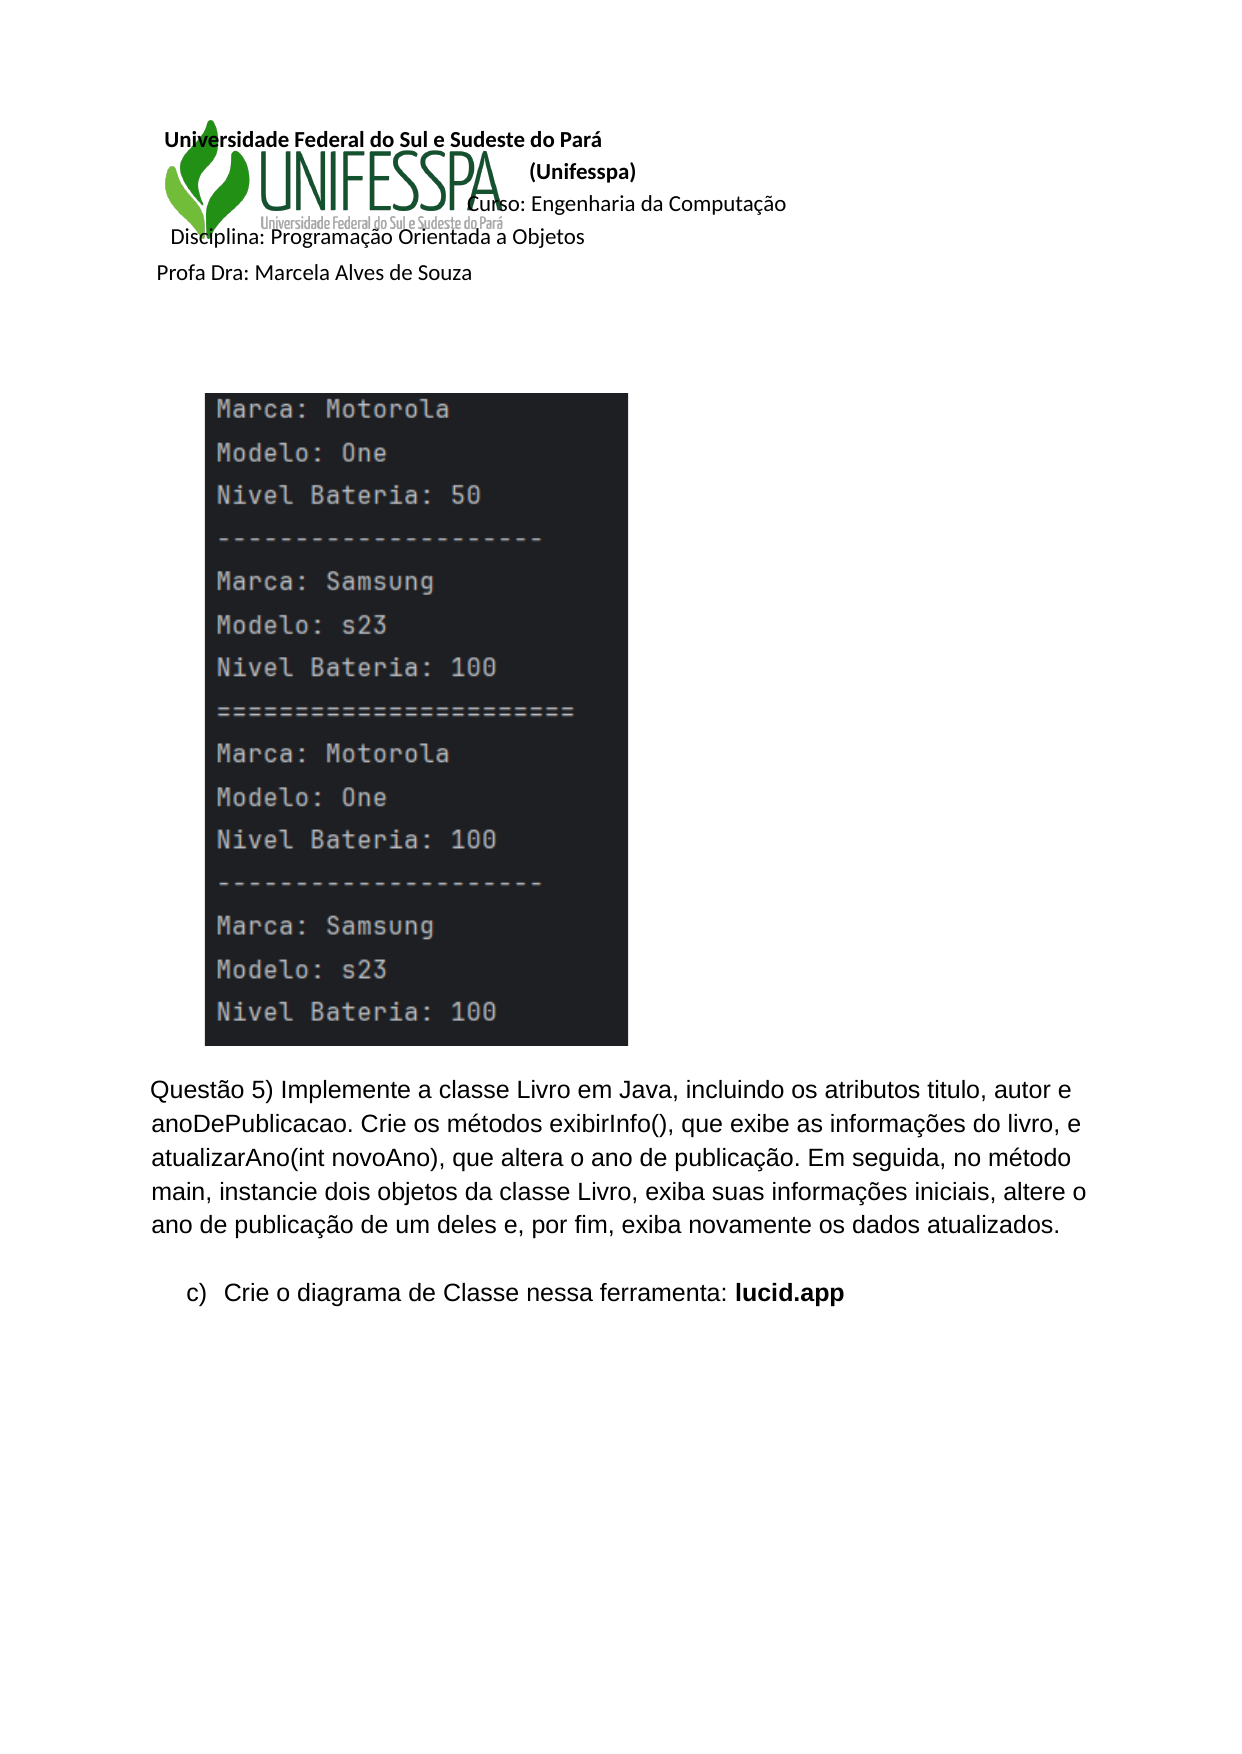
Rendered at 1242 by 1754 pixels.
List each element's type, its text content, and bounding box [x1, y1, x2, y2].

picture [401, 231, 410, 240]
text Questão 5) Implemente a classe Livro em Java, incluindo os atributos titulo, autor e anoDePublicacao. Crie os métodos exibirInfo(), que exibe as informações do livro, e atualizarAno(int novoAno), que altera o ano de publicação. Em seguida, no método main, instancie dois objetos da classe Livro, exiba suas informações iniciais, altere o ano de publicação de um deles e, por fim, exiba novamente os dados atualizados. [150, 1075, 1089, 1239]
picture [164, 119, 504, 240]
list Crie o diagrama de Classe nessa ferramenta: lucid.app [186, 1278, 1089, 1307]
picture [174, 231, 181, 240]
